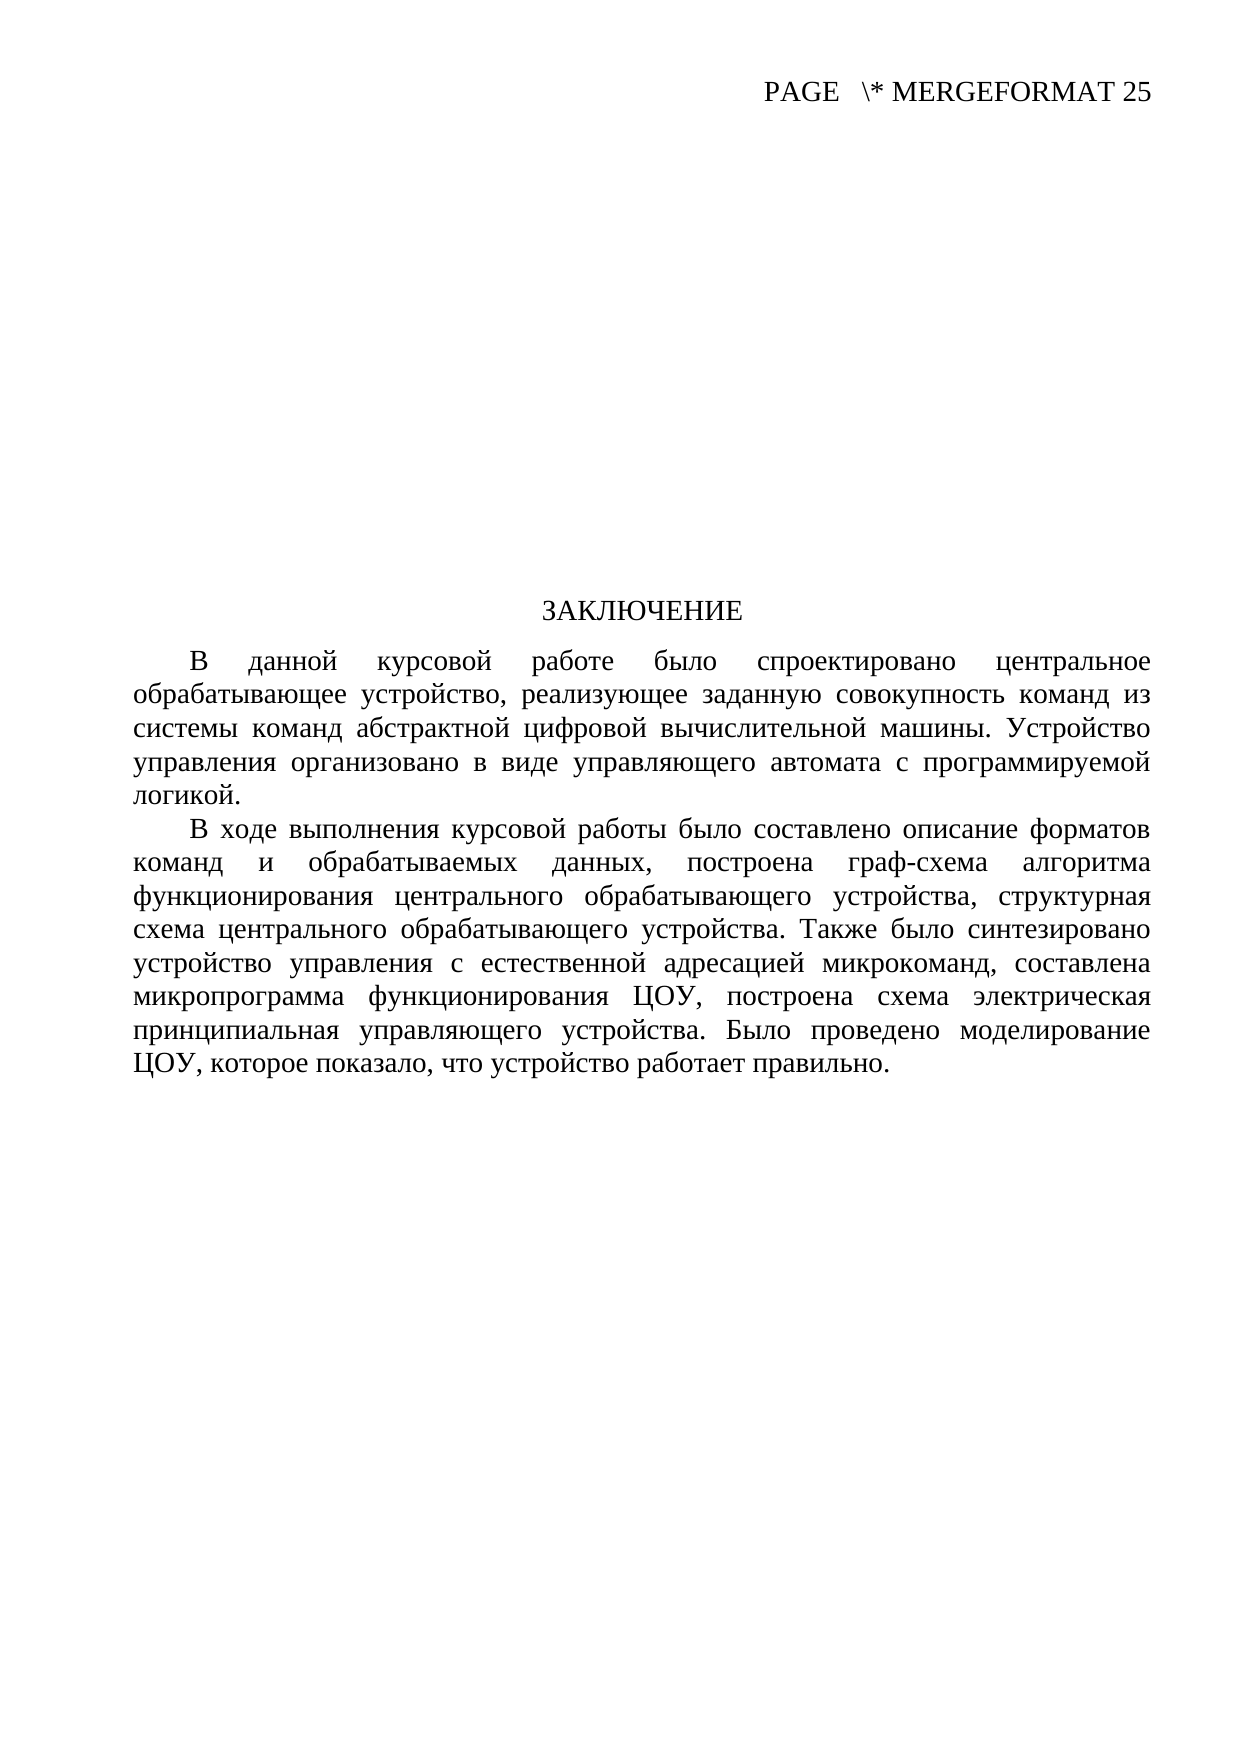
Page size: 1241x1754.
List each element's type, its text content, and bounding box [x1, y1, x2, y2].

text В данной курсовой работе было спроектировано центральное обрабатывающее устройство, реализующее заданную совокупность команд из системы команд абстрактной цифровой вычислительной машины. Устройство управления организовано в виде управляющего автомата с программируемой логикой. [133, 643, 1152, 811]
text ЗАКЛЮЧЕНИЕ [133, 593, 1152, 626]
text В ходе выполнения курсовой работы было составлено описание форматов команд и обрабатываемых данных, построена граф-схема алгоритма функционирования центрального обрабатывающего устройства, структурная схема центрального обрабатывающего устройства. Также было синтезировано устройство управления с естественной адресацией микрокоманд, составлена микропрограмма функционирования ЦОУ, построена схема электрическая принципиальная управляющего устройства. Было проведено моделирование ЦОУ, которое показало, что устройство работает правильно. [133, 811, 1152, 1079]
